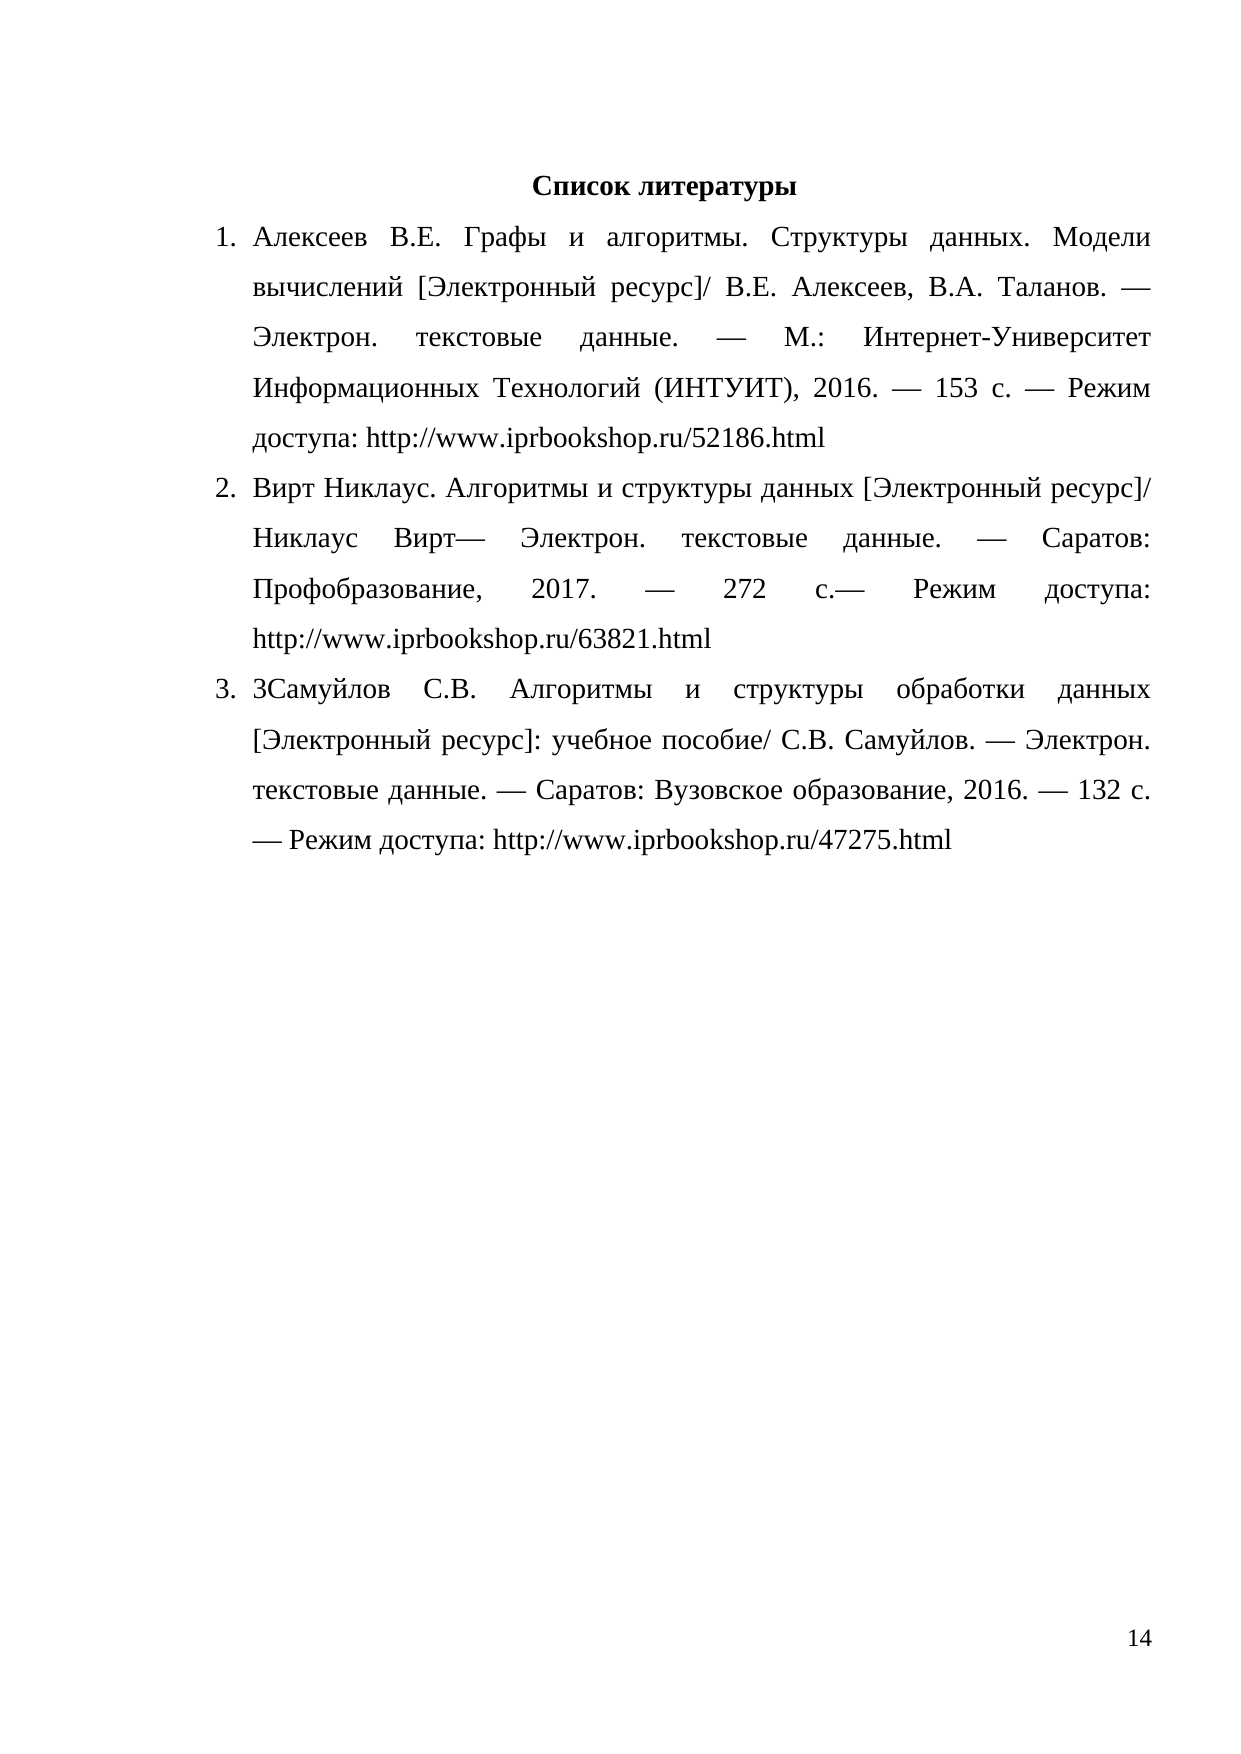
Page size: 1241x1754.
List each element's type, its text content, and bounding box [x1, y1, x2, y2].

text Список литературы [177, 168, 1152, 202]
list Алексеев В.Е. Графы и алгоритмы. Структуры данных. Модели вычислений [Электронный ресурс]/ В.Е. Алексеев, В.А. Таланов. — Электрон. текстовые данные. — М.: Интернет-Университет Информационных Технологий (ИНТУИТ), 2016. — 153 c. — Режим доступа: http://www.iprbookshop.ru/52186.html [215, 219, 1152, 453]
list Вирт Никлаус. Алгоритмы и структуры данных [Электронный ресурс]/ Никлаус Вирт— Электрон. текстовые данные. — Саратов: Профобразование, 2017. — 272 c.— Режим доступа: http://www.iprbookshop.ru/63821.html [215, 470, 1152, 655]
list 3Самуйлов С.В. Алгоритмы и структуры обработки данных [Электронный ресурс]: учебное пособие/ С.В. Самуйлов. — Электрон. текстовые данные. — Саратов: Вузовское образование, 2016. — 132 c.— Режим доступа: http://www.iprbookshop.ru/47275.html [215, 672, 1152, 856]
